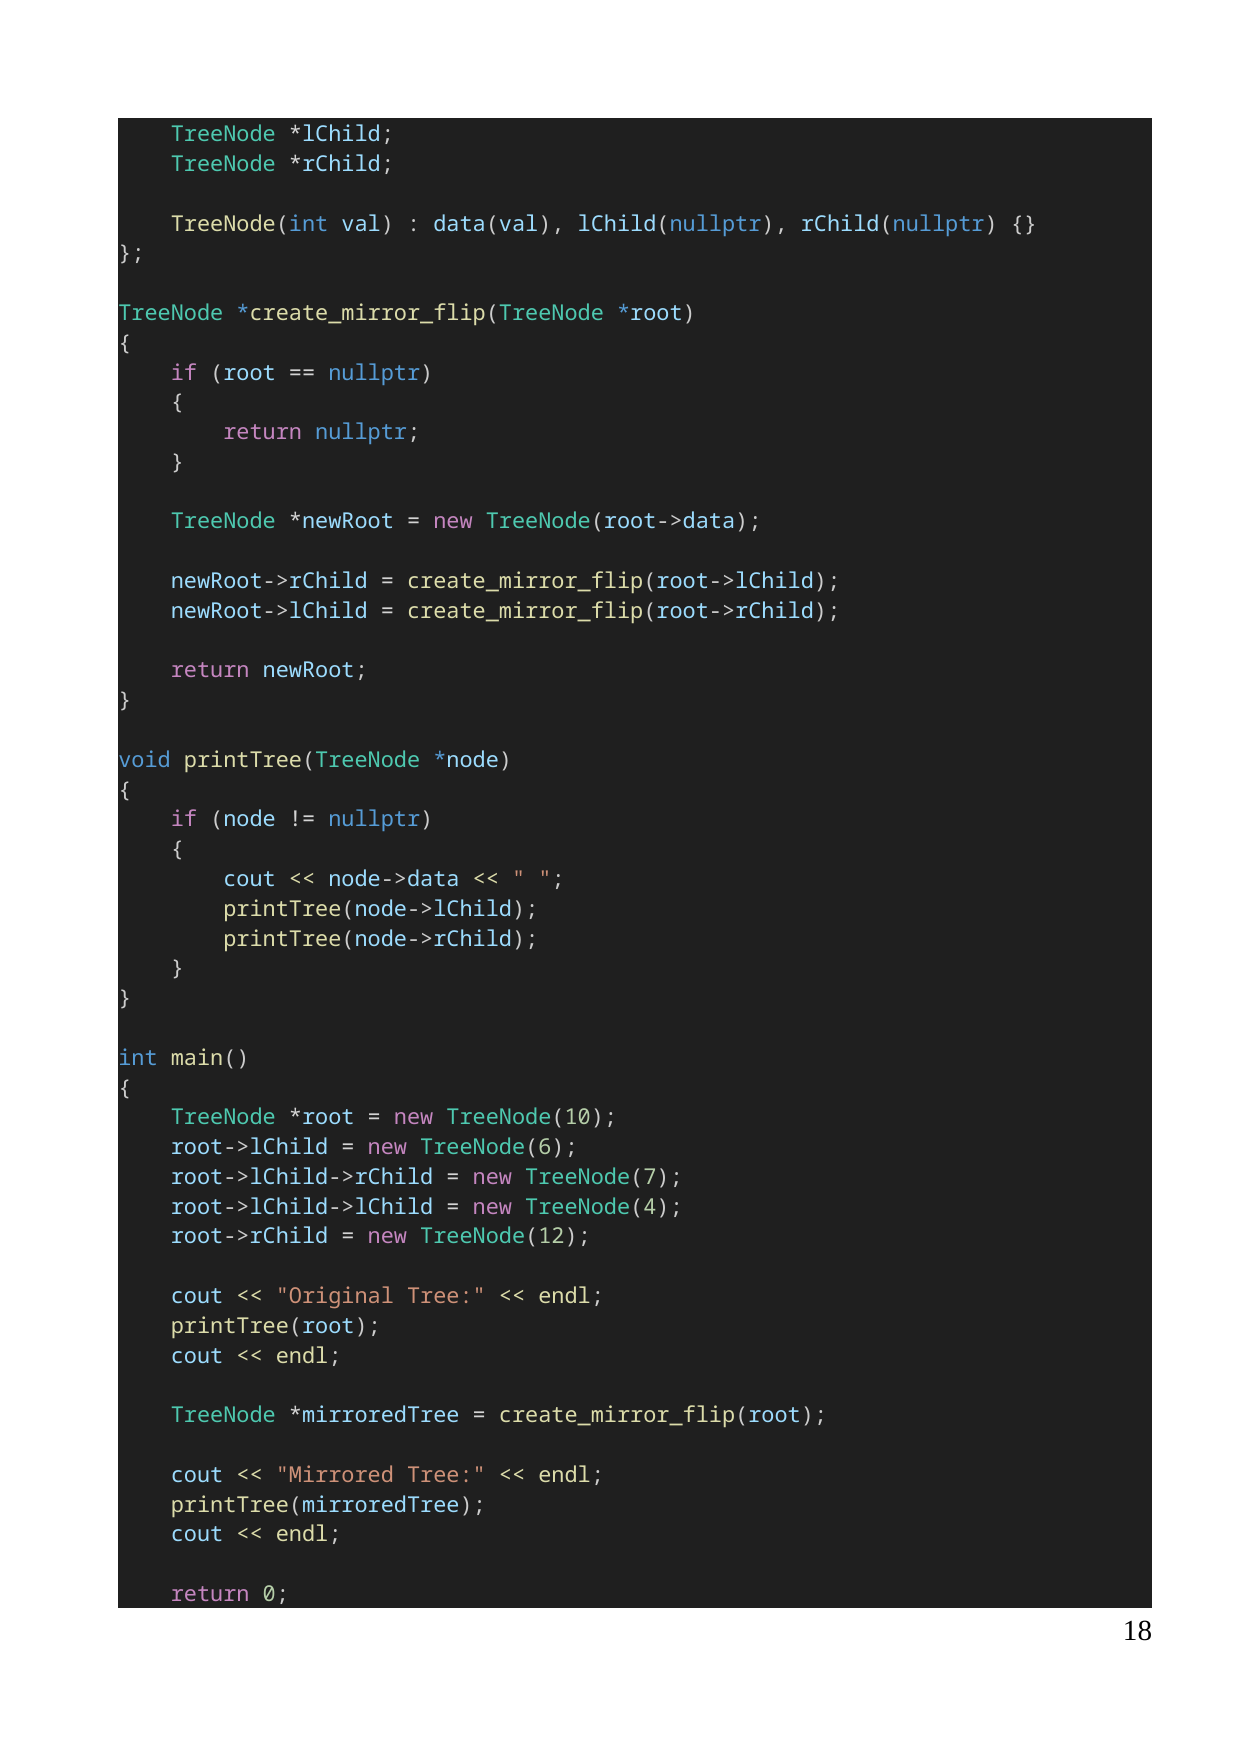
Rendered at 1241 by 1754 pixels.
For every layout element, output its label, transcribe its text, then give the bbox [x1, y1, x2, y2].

text if (node != nullptr) [118, 803, 1152, 833]
text newRoot->lChild = create_mirror_flip(root->rChild); [118, 595, 1152, 624]
text printTree(root); [118, 1310, 1152, 1339]
text } [118, 684, 1152, 714]
text newRoot->rChild = create_mirror_flip(root->lChild); [118, 565, 1152, 595]
text { [118, 327, 1152, 356]
text TreeNode *mirroredTree = create_mirror_flip(root); [118, 1399, 1152, 1429]
text if (root == nullptr) [118, 356, 1152, 386]
text { [118, 386, 1152, 416]
text { [118, 833, 1152, 863]
text TreeNode *lChild; [118, 118, 1152, 148]
text root->rChild = new TreeNode(12); [118, 1220, 1152, 1250]
text cout << endl; [118, 1518, 1152, 1548]
text return 0; [118, 1578, 1152, 1608]
text TreeNode *root = new TreeNode(10); [118, 1101, 1152, 1131]
text cout << "Original Tree:" << endl; [118, 1280, 1152, 1310]
text { [118, 773, 1152, 803]
text cout << node->data << " "; [118, 863, 1152, 893]
text cout << endl; [118, 1339, 1152, 1369]
text cout << "Mirrored Tree:" << endl; [118, 1459, 1152, 1488]
text return nullptr; [118, 416, 1152, 446]
text } [118, 952, 1152, 982]
text printTree(mirroredTree); [118, 1488, 1152, 1518]
text root->lChild->lChild = new TreeNode(4); [118, 1191, 1152, 1220]
text root->lChild->rChild = new TreeNode(7); [118, 1161, 1152, 1191]
text TreeNode *rChild; [118, 148, 1152, 178]
text void printTree(TreeNode *node) [118, 744, 1152, 773]
text }; [118, 237, 1152, 267]
text return newRoot; [118, 654, 1152, 684]
text TreeNode *newRoot = new TreeNode(root->data); [118, 505, 1152, 535]
text TreeNode *create_mirror_flip(TreeNode *root) [118, 297, 1152, 327]
text } [118, 446, 1152, 476]
text { [118, 1071, 1152, 1101]
text printTree(node->lChild); [118, 893, 1152, 922]
text TreeNode(int val) : data(val), lChild(nullptr), rChild(nullptr) {} [118, 207, 1152, 237]
text printTree(node->rChild); [118, 922, 1152, 952]
text int main() [118, 1042, 1152, 1071]
text } [118, 982, 1152, 1012]
text root->lChild = new TreeNode(6); [118, 1131, 1152, 1161]
